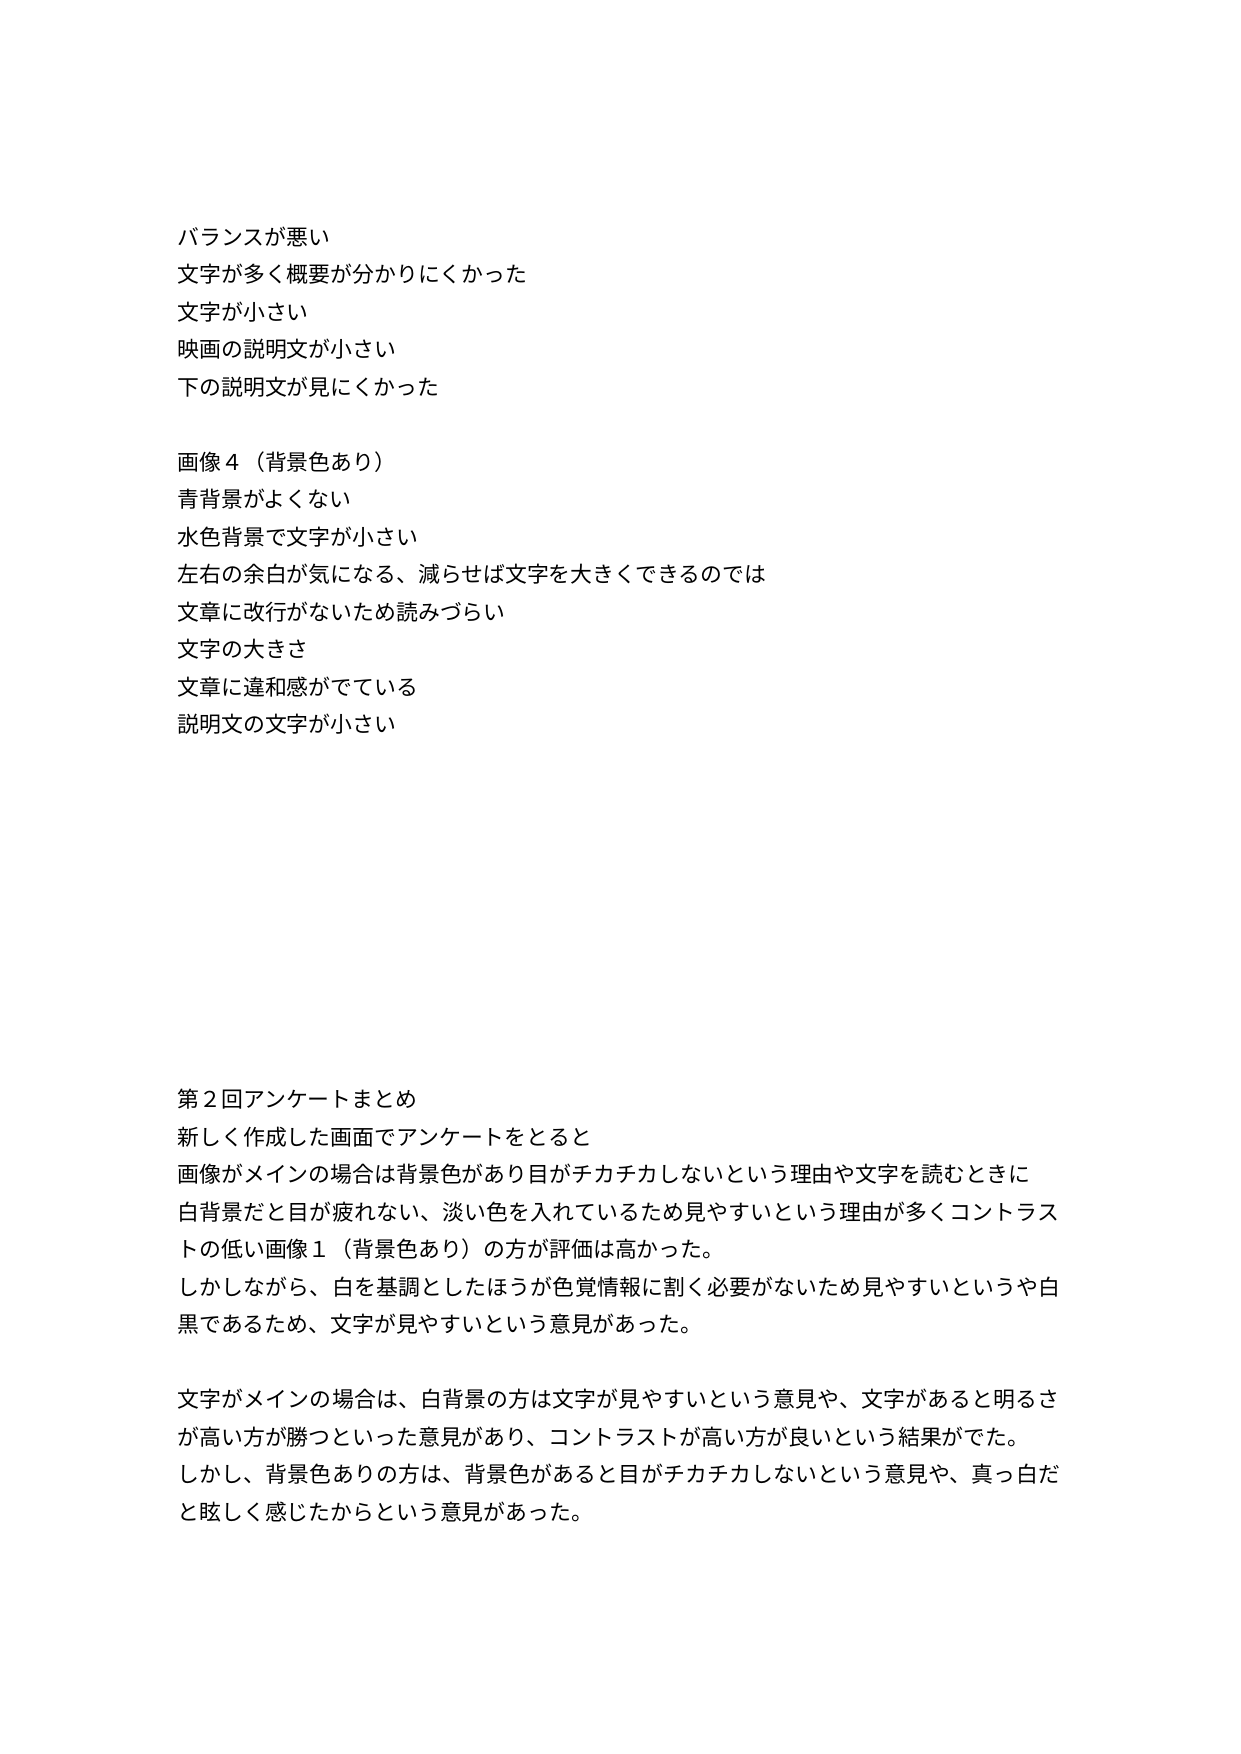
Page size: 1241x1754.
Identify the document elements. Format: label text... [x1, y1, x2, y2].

text 映画の説明文が小さい [177, 329, 1063, 367]
text 青背景がよくない [177, 479, 1063, 517]
text バランスが悪い [177, 217, 1063, 254]
text しかしながら、白を基調としたほうが色覚情報に割く必要がないため見やすいというや白黒であるため、文字が見やすいという意見があった。 [177, 1267, 1063, 1342]
text 下の説明文が見にくかった [177, 367, 1063, 404]
text 第２回アンケートまとめ [177, 1079, 1063, 1117]
text 左右の余白が気になる、減らせば文字を大きくできるのでは [177, 554, 1063, 592]
text 新しく作成した画面でアンケートをとると [177, 1117, 1063, 1154]
text 文章に改行がないため読みづらい [177, 592, 1063, 629]
text 文字が多く概要が分かりにくかった [177, 254, 1063, 292]
text 文字が小さい [177, 292, 1063, 329]
text 画像４（背景色あり） [177, 442, 1063, 479]
text 文字の大きさ [177, 629, 1063, 667]
text 白背景だと目が疲れない、淡い色を入れているため見やすいという理由が多くコントラストの低い画像１（背景色あり）の方が評価は高かった。 [177, 1192, 1063, 1267]
text 水色背景で文字が小さい [177, 517, 1063, 554]
text 文字がメインの場合は、白背景の方は文字が見やすいという意見や、文字があると明るさが高い方が勝つといった意見があり、コントラストが高い方が良いという結果がでた。 [177, 1379, 1063, 1454]
text しかし、背景色ありの方は、背景色があると目がチカチカしないという意見や、真っ白だと眩しく感じたからという意見があった。 [177, 1454, 1063, 1529]
text 画像がメインの場合は背景色があり目がチカチカしないという理由や文字を読むときに [177, 1154, 1063, 1192]
text 説明文の文字が小さい [177, 704, 1063, 742]
text 文章に違和感がでている [177, 667, 1063, 704]
